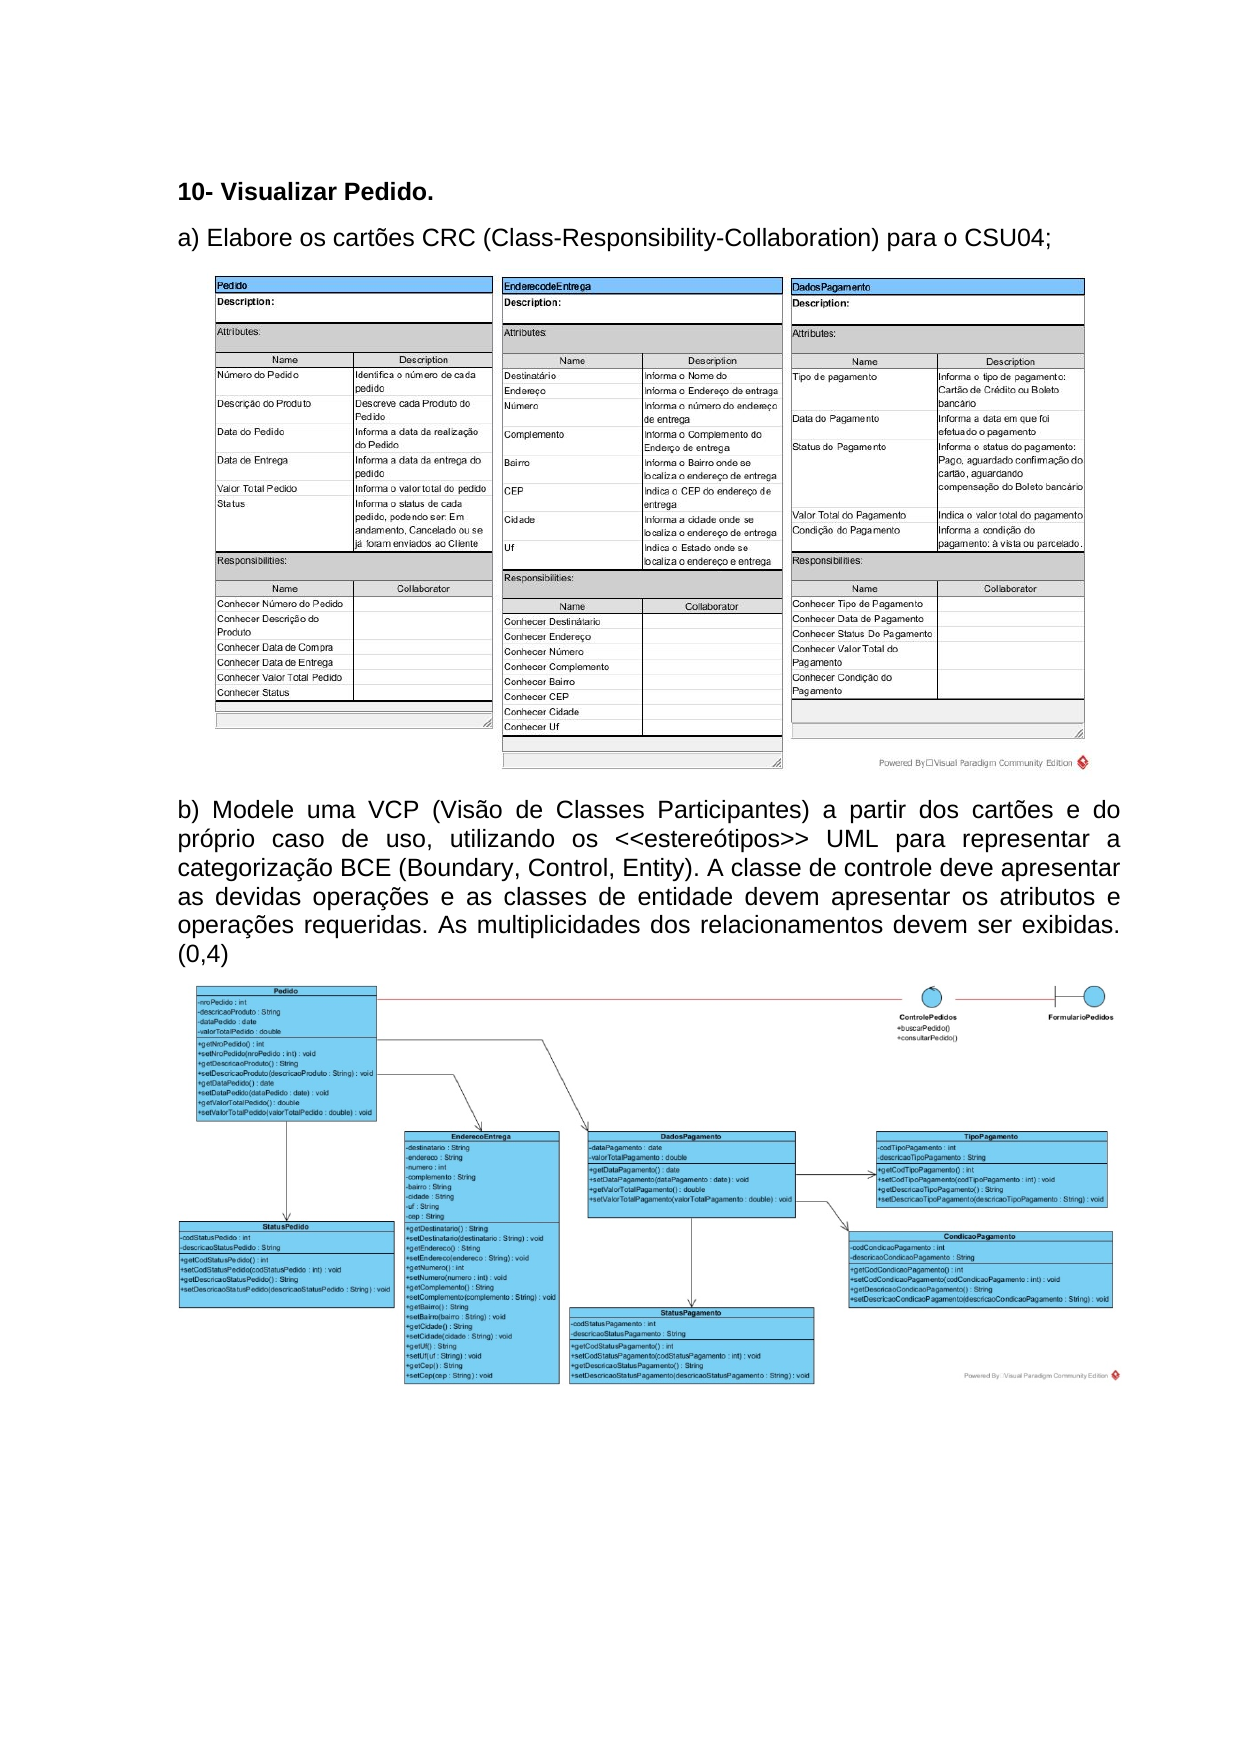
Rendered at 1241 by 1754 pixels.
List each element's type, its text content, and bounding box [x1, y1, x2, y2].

text a) Elabore os cartões CRC (Class-Responsibility-Collaboration) para o CSU04; [177, 223, 1122, 251]
text b) Modele uma VCP (Visão de Classes Participantes) a partir dos cartões e do próprio caso de uso, utilizando os <<estereótipos>> UML para representar a categorização BCE (Boundary, Control, Entity). A classe de controle deve apresentar as devidas operações e as classes de entidade devem apresentar os atributos e operações requeridas. As multiplicidades dos relacionamentos devem ser exibidas. (0,4) [177, 795, 1122, 968]
picture [177, 984, 1123, 1386]
picture [206, 268, 1093, 777]
text 10- Visualizar Pedido. [177, 177, 1122, 206]
